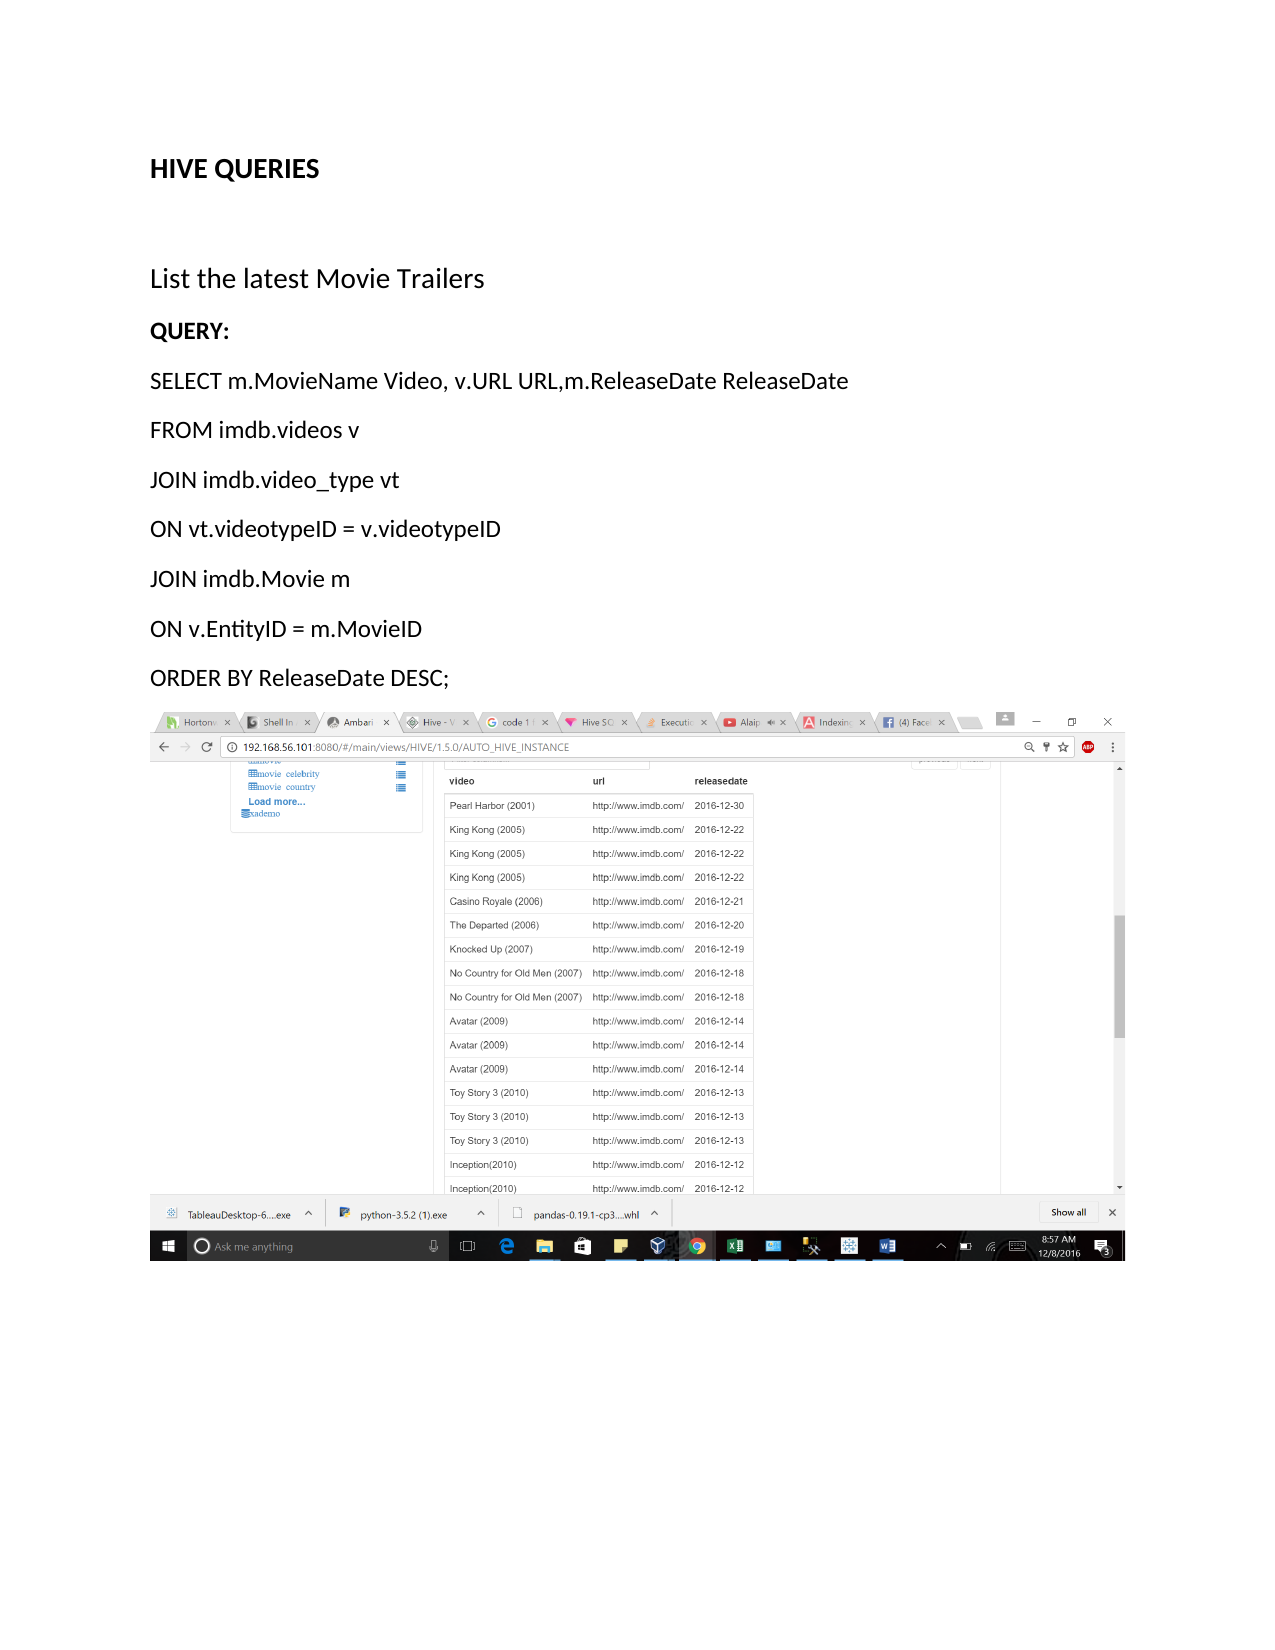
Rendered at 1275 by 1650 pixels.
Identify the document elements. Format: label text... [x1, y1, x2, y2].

text ON vt.videotypeID = v.videotypeID [150, 514, 1125, 544]
text ORDER BY ReleaseDate DESC; [150, 662, 1125, 693]
text QUERY: [150, 315, 1125, 346]
text JOIN imdb.video_type vt [150, 464, 1125, 494]
text FROM imdb.videos v [150, 414, 1125, 445]
text List the latest Movie Trailers [150, 260, 1125, 296]
text SELECT m.MovieName Video, v.URL URL,m.ReleaseDate ReleaseDate [150, 365, 1125, 395]
text JOIN imdb.Movie m [150, 563, 1125, 594]
text ON v.EntityID = m.MovieID [150, 613, 1125, 643]
picture [150, 712, 1125, 1261]
text HIVE QUERIES [150, 150, 1125, 186]
